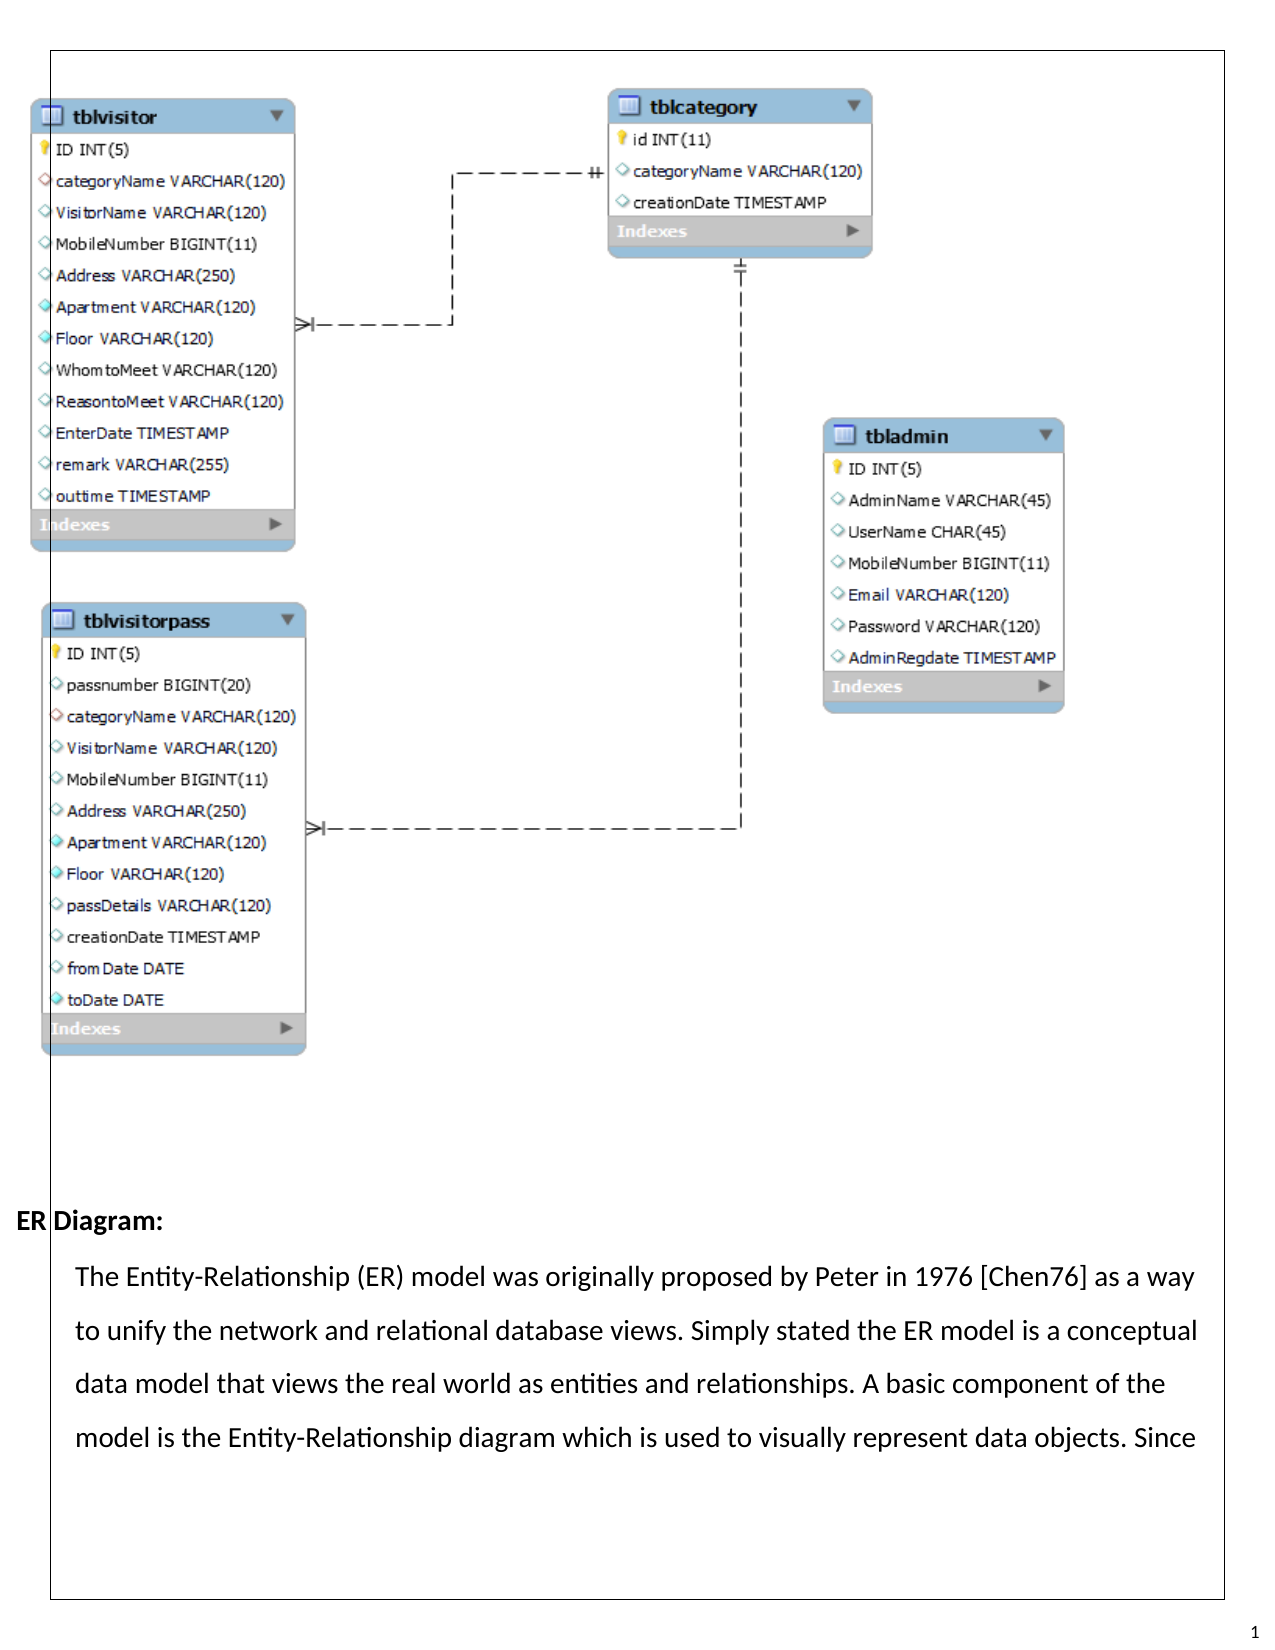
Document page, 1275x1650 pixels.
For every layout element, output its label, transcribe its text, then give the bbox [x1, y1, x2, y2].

text ER Diagram: [51, 1202, 1200, 1238]
text ER Diagram: [16, 1202, 50, 1238]
picture [51, 75, 1079, 1069]
picture [16, 75, 50, 1069]
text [75, 1258, 1200, 1454]
